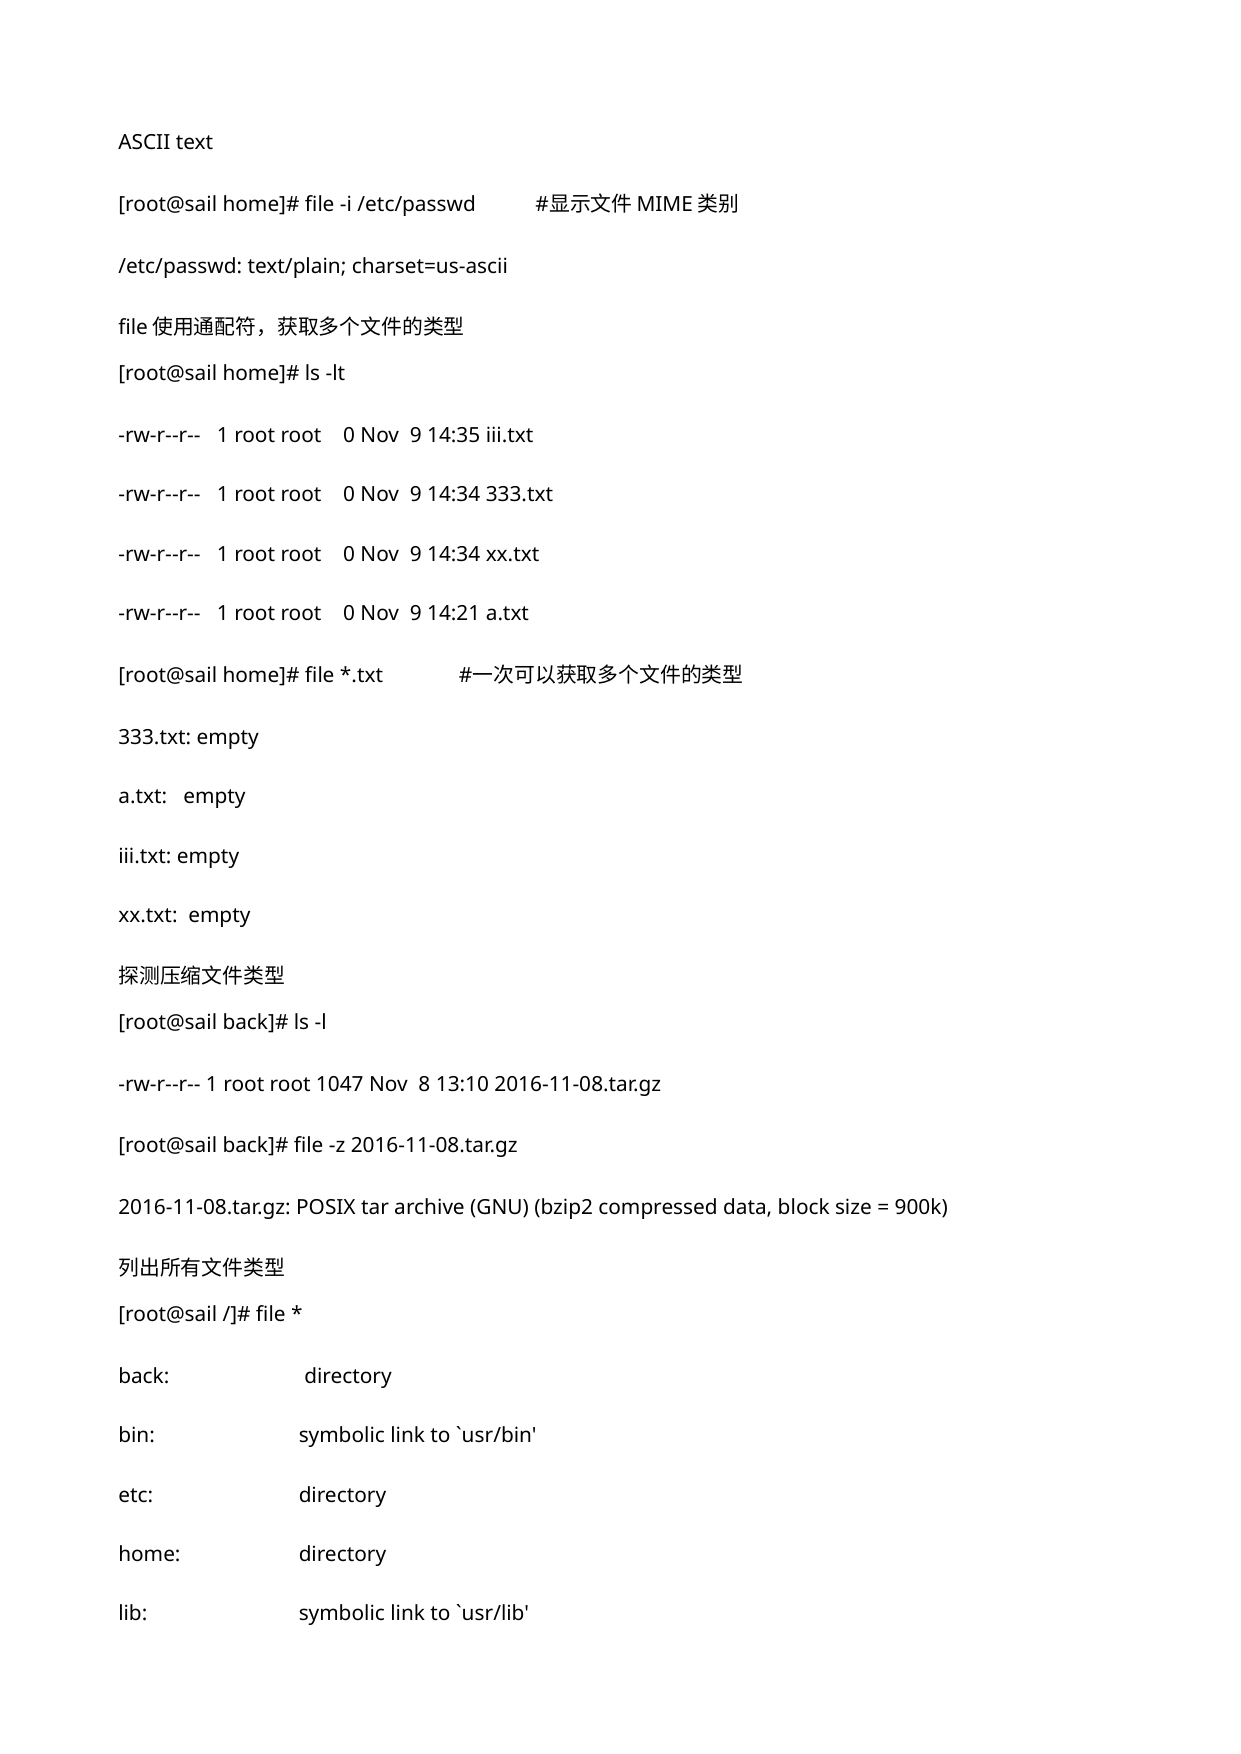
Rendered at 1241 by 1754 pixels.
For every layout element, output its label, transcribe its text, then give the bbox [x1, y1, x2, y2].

text 探测压缩文件类型 [118, 959, 1122, 990]
text back: directory [118, 1361, 1122, 1389]
text etc: directory [118, 1480, 1122, 1508]
text -rw-r--r-- 1 root root 0 Nov 9 14:34 xx.txt [118, 539, 1122, 567]
text 333.txt: empty [118, 722, 1122, 751]
text [root@sail home]# ls -lt [118, 356, 1122, 389]
text /etc/passwd: text/plain; charset=us-ascii [118, 251, 1122, 280]
text [root@sail home]# file *.txt #一次可以获取多个文件的类型 [118, 657, 1122, 691]
text -rw-r--r-- 1 root root 0 Nov 9 14:21 a.txt [118, 598, 1122, 626]
text [root@sail home]# file -i /etc/passwd #显示文件MIME类别 [118, 186, 1122, 219]
text 列出所有文件类型 [118, 1252, 1122, 1282]
text file使用通配符，获取多个文件的类型 [118, 311, 1122, 341]
text 2016-11-08.tar.gz: POSIX tar archive (GNU) (bzip2 compressed data, block size = 900k) [118, 1192, 1122, 1221]
text -rw-r--r-- 1 root root 0 Nov 9 14:34 333.txt [118, 479, 1122, 508]
text lib: symbolic link to `usr/lib' [118, 1598, 1122, 1627]
text home: directory [118, 1539, 1122, 1567]
text xx.txt: empty [118, 900, 1122, 929]
text iii.txt: empty [118, 841, 1122, 869]
text [root@sail back]# ls -l [118, 1005, 1122, 1038]
text bin: symbolic link to `usr/bin' [118, 1420, 1122, 1449]
text -rw-r--r-- 1 root root 0 Nov 9 14:35 iii.txt [118, 420, 1122, 449]
text a.txt: empty [118, 782, 1122, 810]
text -rw-r--r-- 1 root root 1047 Nov 8 13:10 2016-11-08.tar.gz [118, 1069, 1122, 1097]
text ASCII text [118, 127, 1122, 155]
text [root@sail /]# file * [118, 1297, 1122, 1330]
text [root@sail back]# file -z 2016-11-08.tar.gz [118, 1128, 1122, 1162]
